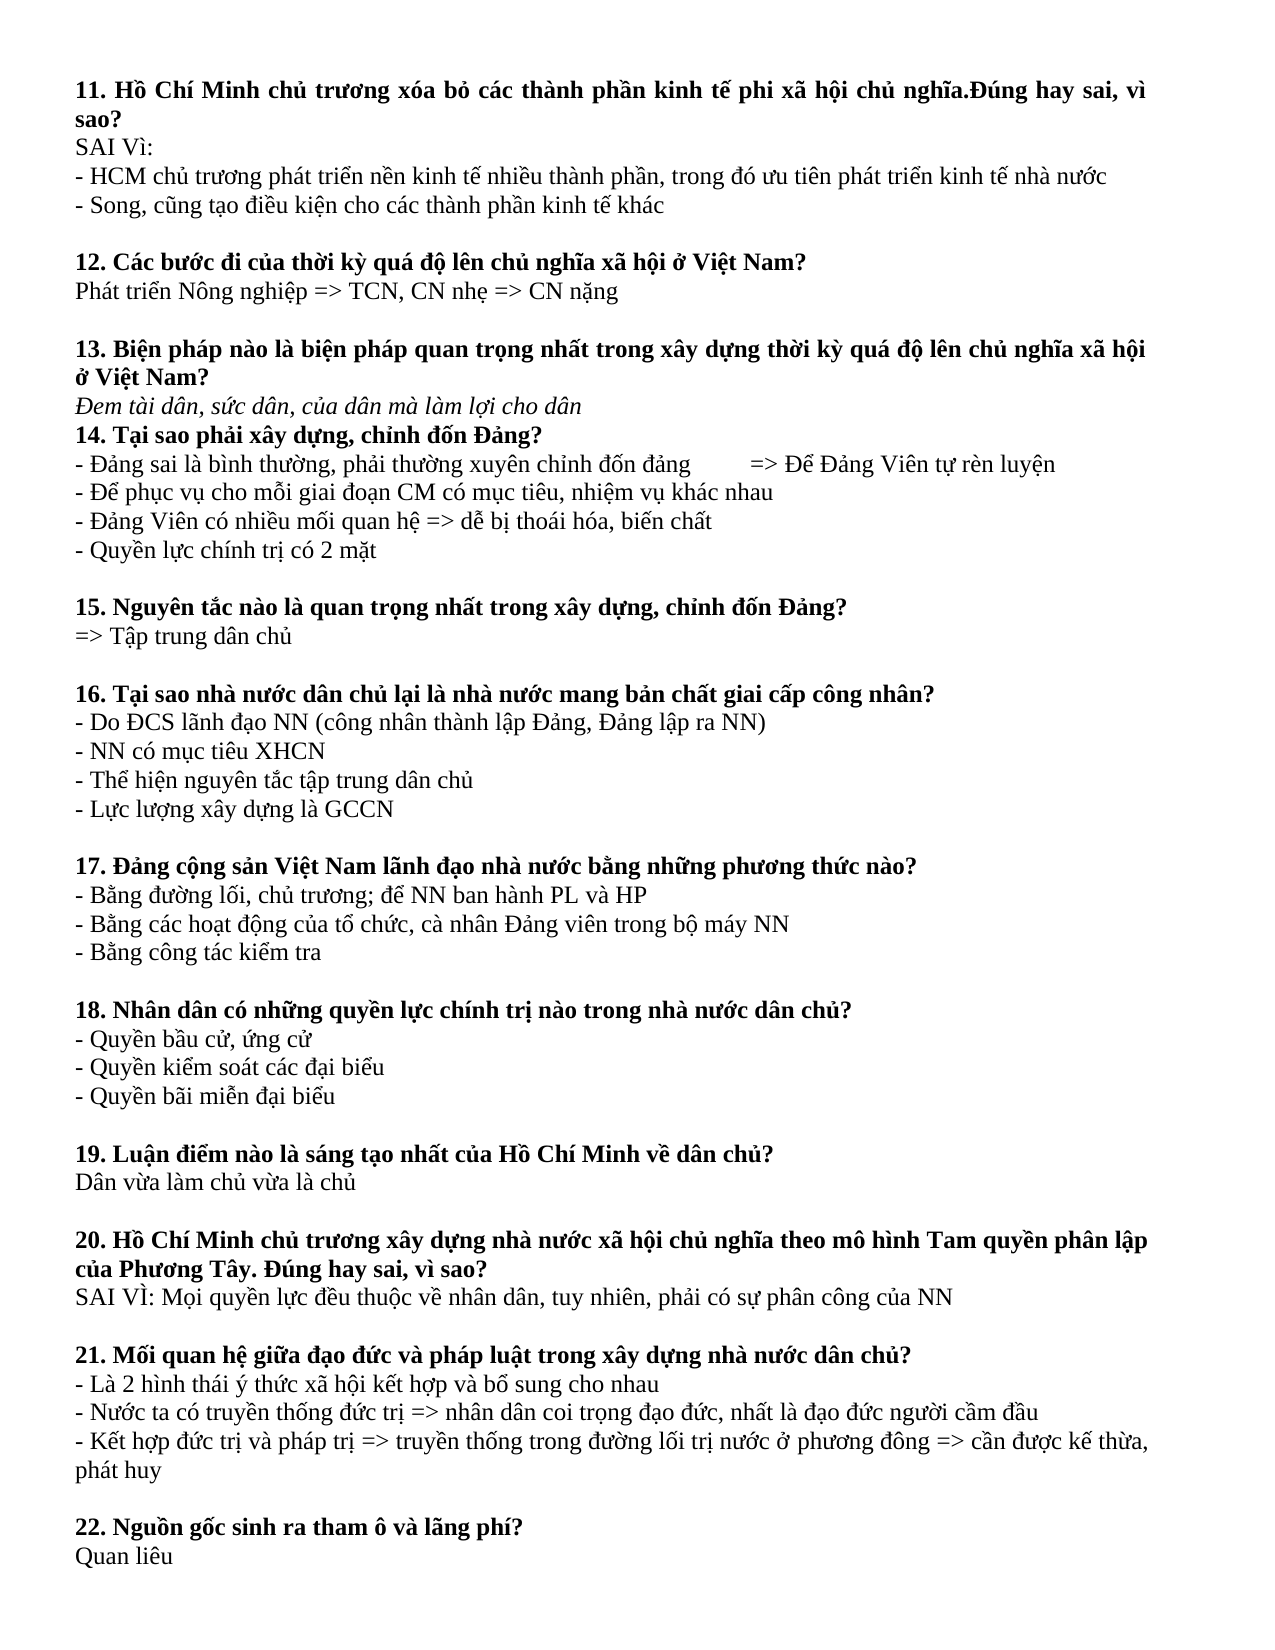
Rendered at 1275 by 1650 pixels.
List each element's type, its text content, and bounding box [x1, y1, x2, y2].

text 13. Biện pháp nào là biện pháp quan trọng nhất trong xây dựng thời kỳ quá độ lên chủ nghĩa xã hội ở Việt Nam? [75, 334, 1149, 391]
text 11. Hồ Chí Minh chủ trương xóa bỏ các thành phần kinh tế phi xã hội chủ nghĩa.Đúng hay sai, vì sao? [75, 75, 1149, 132]
text Quan liêu [75, 1541, 1149, 1570]
text SAI VÌ: Mọi quyền lực đều thuộc về nhân dân, tuy nhiên, phải có sự phân công của NN [75, 1282, 1149, 1311]
text - Bằng công tác kiểm tra [75, 937, 1149, 966]
text - Thể hiện nguyên tắc tập trung dân chủ [75, 765, 1149, 794]
text - Quyền kiểm soát các đại biểu [75, 1052, 1149, 1081]
text 15. Nguyên tắc nào là quan trọng nhất trong xây dựng, chỉnh đốn Đảng? [75, 592, 1149, 621]
text => Tập trung dân chủ [75, 621, 1149, 650]
text - Lực lượng xây dựng là GCCN [75, 794, 1149, 822]
text - Bằng đường lối, chủ trương; để NN ban hành PL và HP [75, 880, 1149, 909]
text - NN có mục tiêu XHCN [75, 736, 1149, 765]
text 21. Mối quan hệ giữa đạo đức và pháp luật trong xây dựng nhà nước dân chủ? [75, 1340, 1149, 1369]
text - HCM chủ trương phát triển nền kinh tế nhiều thành phần, trong đó ưu tiên phát triển kinh tế nhà nước [75, 161, 1149, 190]
text - Để phục vụ cho mỗi giai đoạn CM có mục tiêu, nhiệm vụ khác nhau [75, 477, 1149, 506]
text - Là 2 hình thái ý thức xã hội kết hợp và bổ sung cho nhau [75, 1369, 1149, 1397]
text - Quyền bãi miễn đại biểu [75, 1081, 1149, 1110]
text - Song, cũng tạo điều kiện cho các thành phần kinh tế khác [75, 190, 1149, 219]
text 17. Đảng cộng sản Việt Nam lãnh đạo nhà nước bằng những phương thức nào? [75, 851, 1149, 880]
text Dân vừa làm chủ vừa là chủ [75, 1167, 1149, 1196]
text 19. Luận điểm nào là sáng tạo nhất của Hồ Chí Minh về dân chủ? [75, 1139, 1149, 1167]
text - Quyền lực chính trị có 2 mặt [75, 535, 1149, 564]
text - Đảng sai là bình thường, phải thường xuyên chỉnh đốn đảng => Để Đảng Viên tự rèn luyện [75, 449, 1149, 477]
text 18. Nhân dân có những quyền lực chính trị nào trong nhà nước dân chủ? [75, 995, 1149, 1024]
text - Quyền bầu cử, ứng cử [75, 1024, 1149, 1052]
text 16. Tại sao nhà nước dân chủ lại là nhà nước mang bản chất giai cấp công nhân? [75, 679, 1149, 707]
text - Bằng các hoạt động của tổ chức, cà nhân Đảng viên trong bộ máy NN [75, 909, 1149, 937]
text - Đảng Viên có nhiều mối quan hệ => dễ bị thoái hóa, biến chất [75, 506, 1149, 535]
text - Nước ta có truyền thống đức trị => nhân dân coi trọng đạo đức, nhất là đạo đức người cầm đầu [75, 1397, 1149, 1426]
text - Do ĐCS lãnh đạo NN (công nhân thành lập Đảng, Đảng lập ra NN) [75, 707, 1149, 736]
text Đem tài dân, sức dân, của dân mà làm lợi cho dân [75, 391, 1149, 420]
text Phát triển Nông nghiệp => TCN, CN nhẹ => CN nặng [75, 276, 1149, 305]
text 14. Tại sao phải xây dựng, chỉnh đốn Đảng? [75, 420, 1149, 449]
text - Kết hợp đức trị và pháp trị => truyền thống trong đường lối trị nước ở phương đông => cần được kế thừa, phát huy [75, 1426, 1149, 1484]
text SAI Vì: [75, 132, 1149, 161]
text 20. Hồ Chí Minh chủ trương xây dựng nhà nước xã hội chủ nghĩa theo mô hình Tam quyền phân lập của Phương Tây. Đúng hay sai, vì sao? [75, 1225, 1149, 1282]
text 12. Các bước đi của thời kỳ quá độ lên chủ nghĩa xã hội ở Việt Nam? [75, 247, 1149, 276]
text 22. Nguồn gốc sinh ra tham ô và lãng phí? [75, 1512, 1149, 1541]
